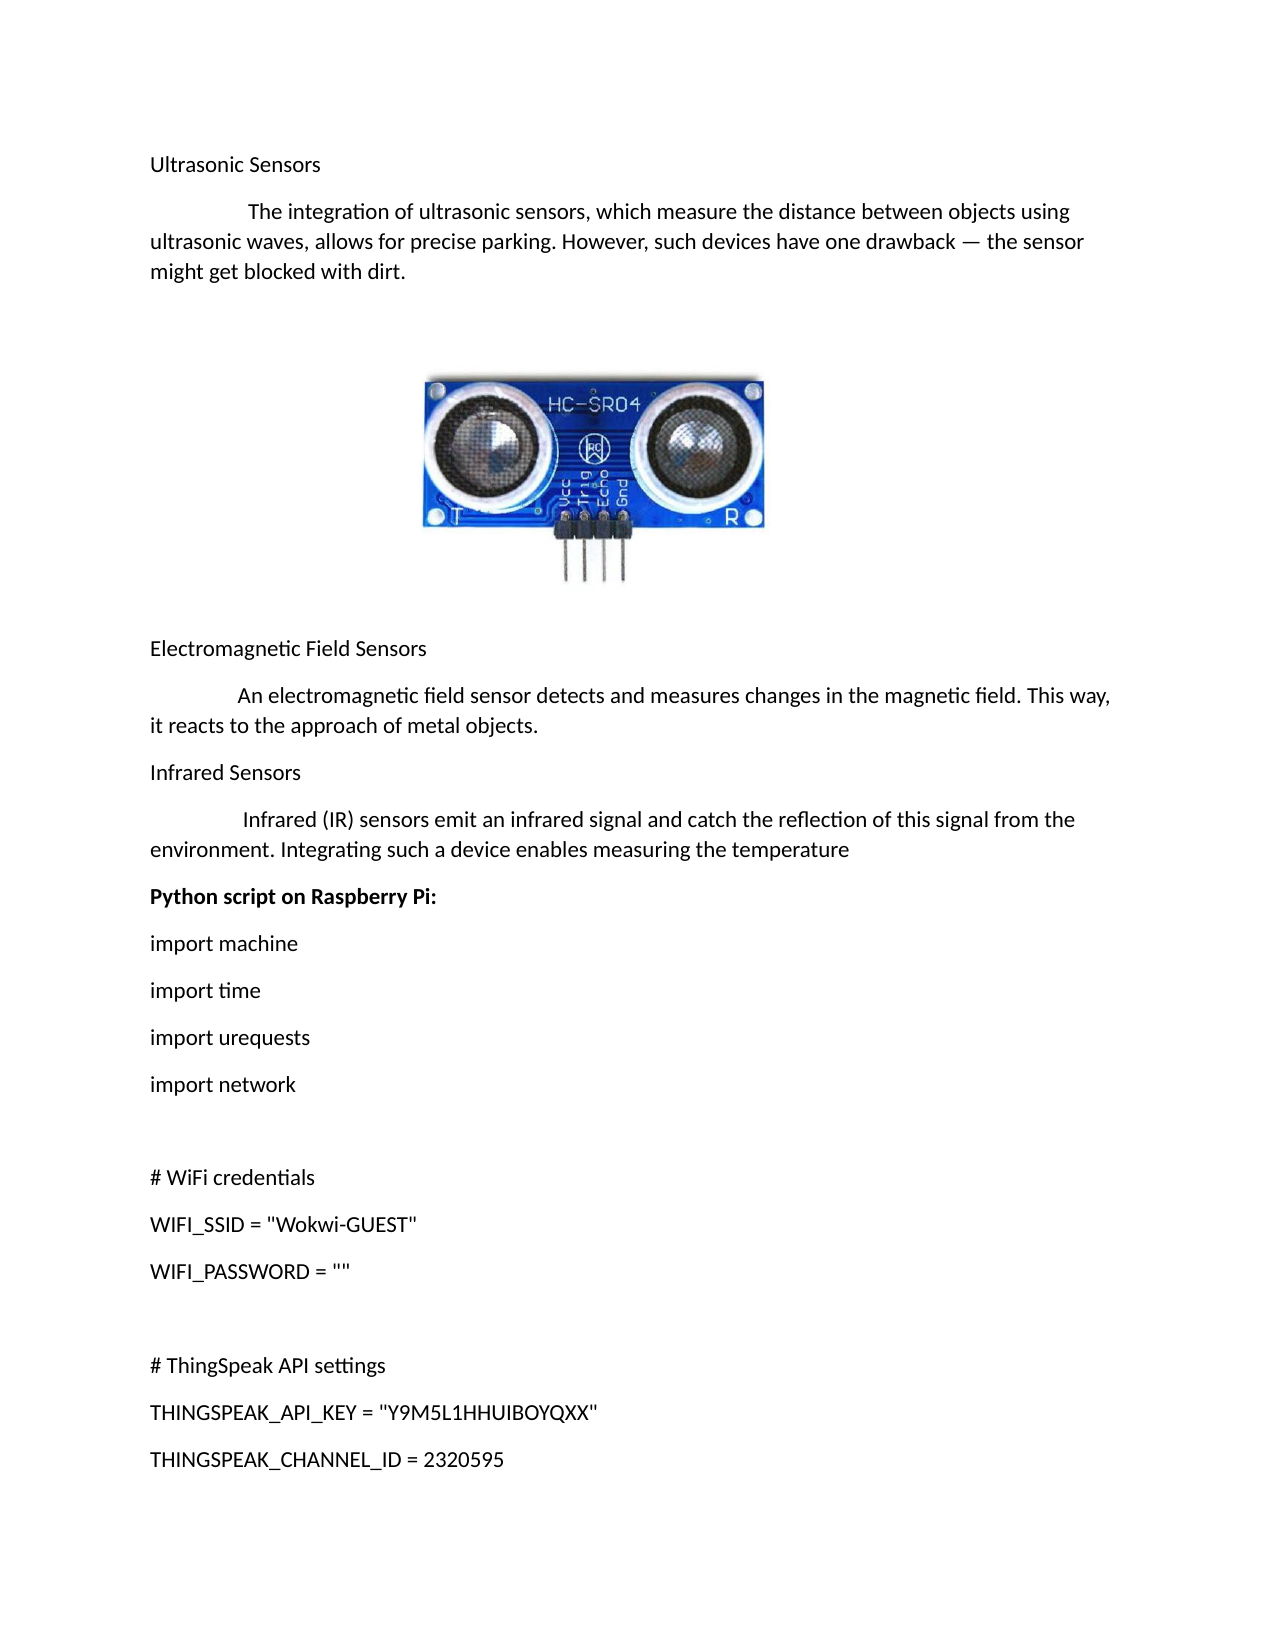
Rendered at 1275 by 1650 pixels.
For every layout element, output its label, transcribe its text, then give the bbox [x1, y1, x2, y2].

text Python script on Raspberry Pi: [150, 882, 1125, 910]
text import network [150, 1070, 1125, 1098]
text Ultrasonic Sensors [150, 150, 1125, 178]
text Infrared Sensors [150, 758, 1125, 786]
text THINGSPEAK_CHANNEL_ID = 2320595 [150, 1445, 1125, 1473]
text WIFI_SSID = "Wokwi-GUEST" [150, 1210, 1125, 1238]
picture [409, 330, 780, 614]
text # WiFi credentials [150, 1163, 1125, 1192]
text import time [150, 976, 1125, 1004]
text WIFI_PASSWORD = "" [150, 1257, 1125, 1285]
text THINGSPEAK_API_KEY = "Y9M5L1HHUIBOYQXX" [150, 1398, 1125, 1426]
text The integration of ultrasonic sensors, which measure the distance between objects using ultrasonic waves, allows for precise parking. However, such devices have one drawback — the sensor might get blocked with dirt. [150, 197, 1125, 285]
text Infrared (IR) sensors emit an infrared signal and catch the reflection of this signal from the environment. Integrating such a device enables measuring the temperature [150, 805, 1125, 863]
text import machine [150, 929, 1125, 957]
text # ThingSpeak API settings [150, 1351, 1125, 1379]
text An electromagnetic field sensor detects and measures changes in the magnetic field. This way, it reacts to the approach of metal objects. [150, 681, 1125, 739]
text import urequests [150, 1023, 1125, 1051]
